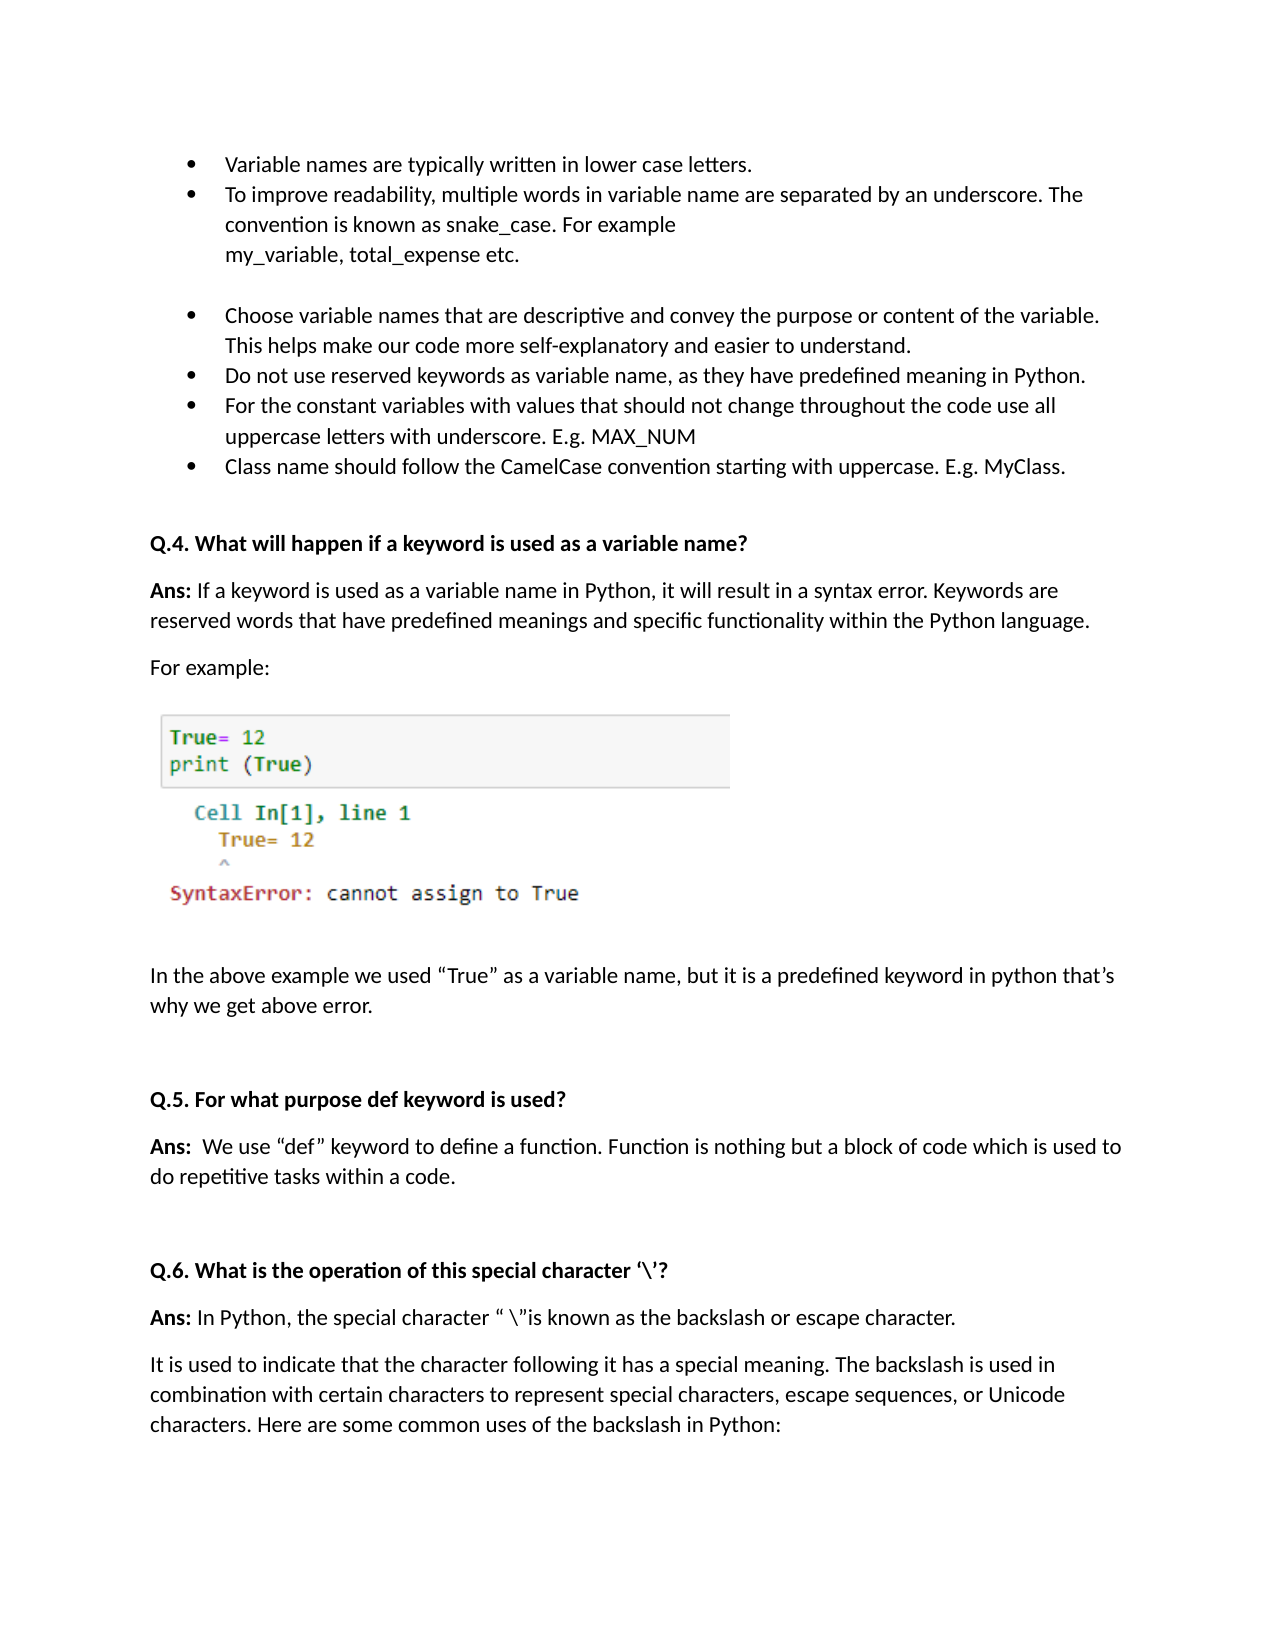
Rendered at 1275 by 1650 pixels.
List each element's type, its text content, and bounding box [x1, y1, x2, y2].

text Q.5. For what purpose def keyword is used? [150, 1085, 1125, 1113]
text Ans: We use “def” keyword to define a function. Function is nothing but a block of code which is used to do repetitive tasks within a code. [150, 1132, 1125, 1190]
text Q.6. What is the operation of this special character ‘\’? [150, 1256, 1125, 1284]
list my_variable, total_expense etc. [225, 241, 1125, 269]
list For the constant variables with values that should not change throughout the code use all uppercase letters with underscore. E.g. MAX_NUM [187, 392, 1125, 450]
picture [150, 700, 730, 943]
list To improve readability, multiple words in variable name are separated by an underscore. The convention is known as snake_case. For example [187, 180, 1125, 238]
list Choose variable names that are descriptive and convey the purpose or content of the variable. This helps make our code more self-explanatory and easier to understand. [187, 301, 1125, 359]
text Q.4. What will happen if a keyword is used as a variable name? [150, 529, 1125, 557]
list Variable names are typically written in lower case letters. [187, 150, 1125, 178]
list Do not use reserved keywords as variable name, as they have predefined meaning in Python. [187, 361, 1125, 389]
text In the above example we used “True” as a variable name, but it is a predefined keyword in python that’s why we get above error. [150, 961, 1125, 1019]
text Ans: If a keyword is used as a variable name in Python, it will result in a syntax error. Keywords are reserved words that have predefined meanings and specific functionality within the Python language. [150, 576, 1125, 634]
text It is used to indicate that the character following it has a special meaning. The backslash is used in combination with certain characters to represent special characters, escape sequences, or Unicode characters. Here are some common uses of the backslash in Python: [150, 1350, 1125, 1438]
text Ans: In Python, the special character “ \”is known as the backslash or escape character. [150, 1303, 1125, 1331]
list Class name should follow the CamelCase convention starting with uppercase. E.g. MyClass. [187, 452, 1125, 480]
text For example: [150, 653, 1125, 681]
